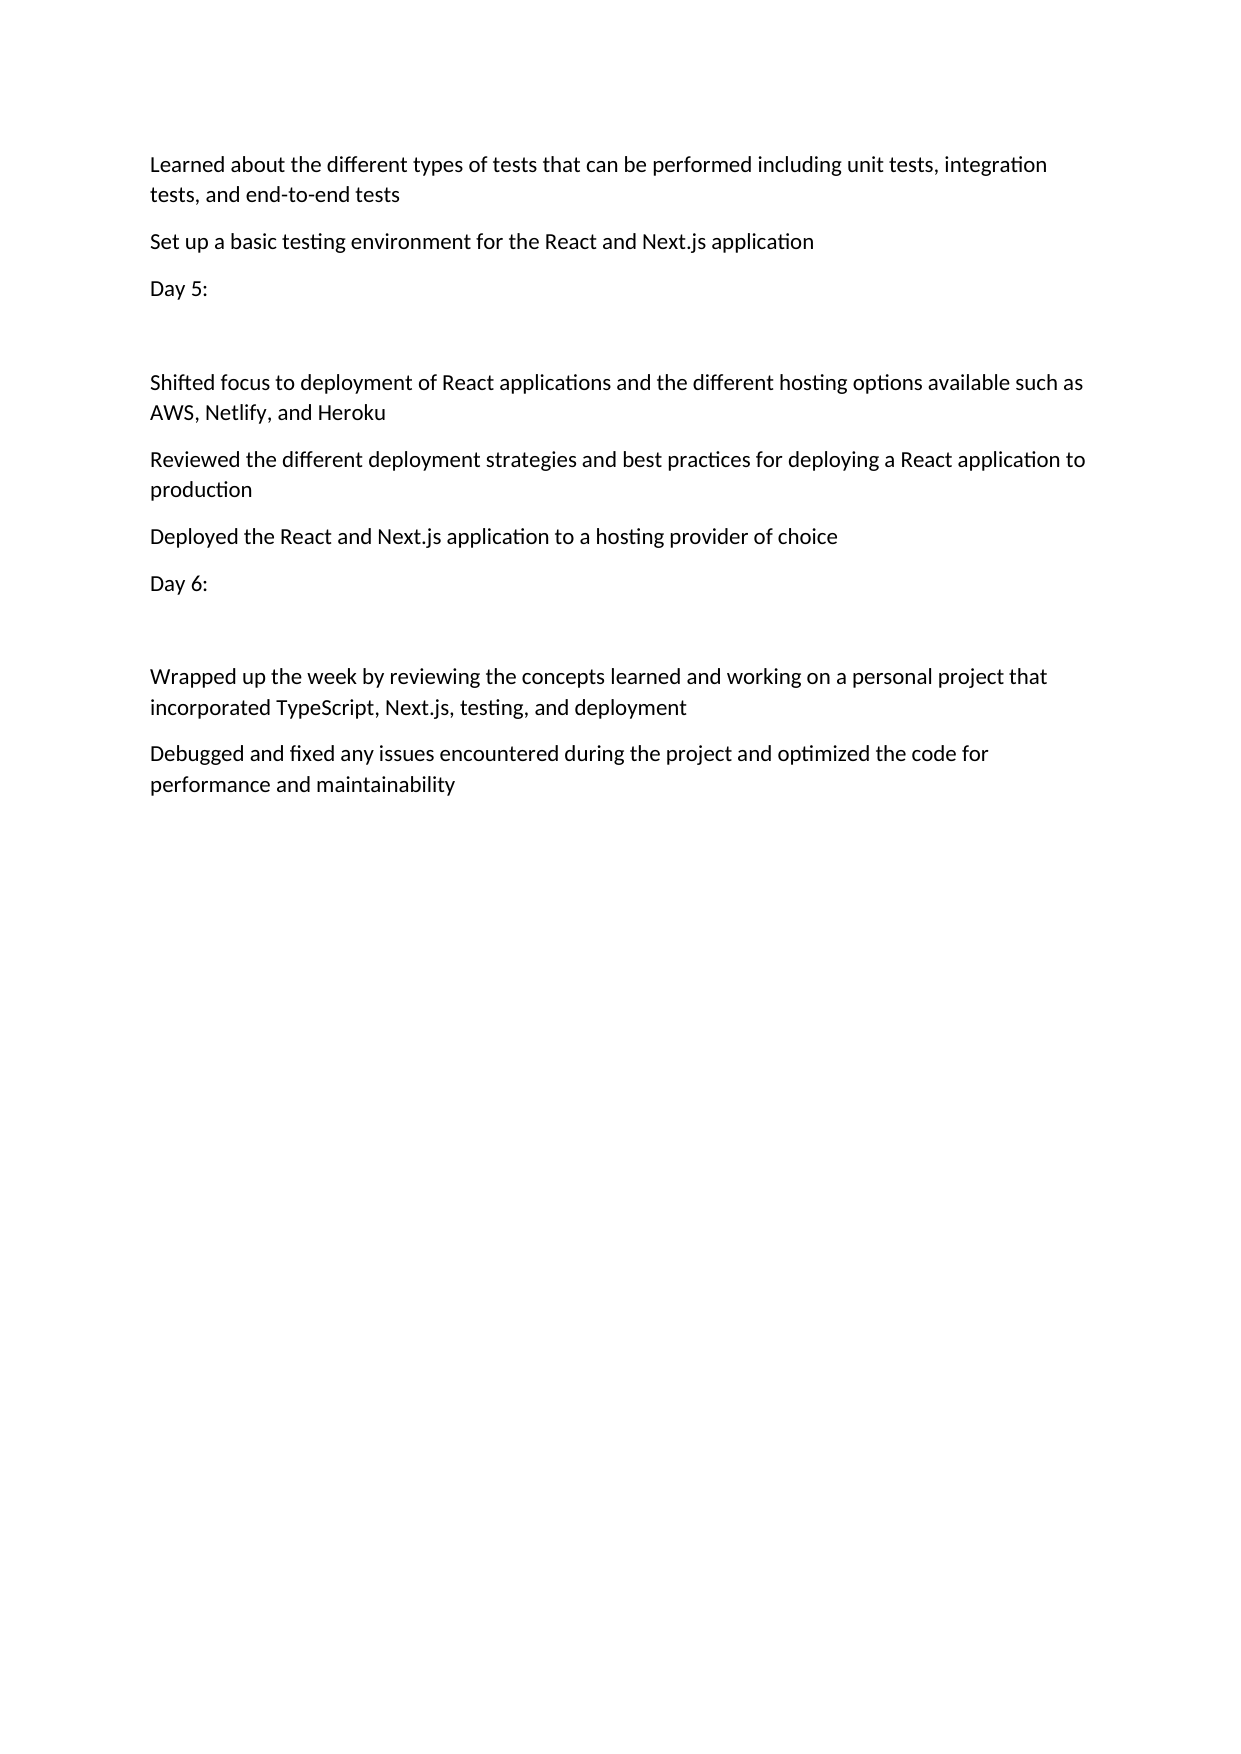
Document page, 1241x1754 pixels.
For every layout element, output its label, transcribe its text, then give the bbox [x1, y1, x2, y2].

text Deployed the React and Next.js application to a hosting provider of choice [150, 522, 1090, 550]
text Reviewed the different deployment strategies and best practices for deploying a React application to production [150, 445, 1090, 503]
text Day 6: [150, 569, 1090, 597]
text Learned about the different types of tests that can be performed including unit tests, integration tests, and end-to-end tests [150, 150, 1090, 208]
text Shifted focus to deployment of React applications and the different hosting options available such as AWS, Netlify, and Heroku [150, 368, 1090, 426]
text Set up a basic testing environment for the React and Next.js application [150, 227, 1090, 255]
text Debugged and fixed any issues encountered during the project and optimized the code for performance and maintainability [150, 739, 1090, 798]
text Wrapped up the week by reviewing the concepts learned and working on a personal project that incorporated TypeScript, Next.js, testing, and deployment [150, 662, 1090, 721]
text Day 5: [150, 274, 1090, 302]
